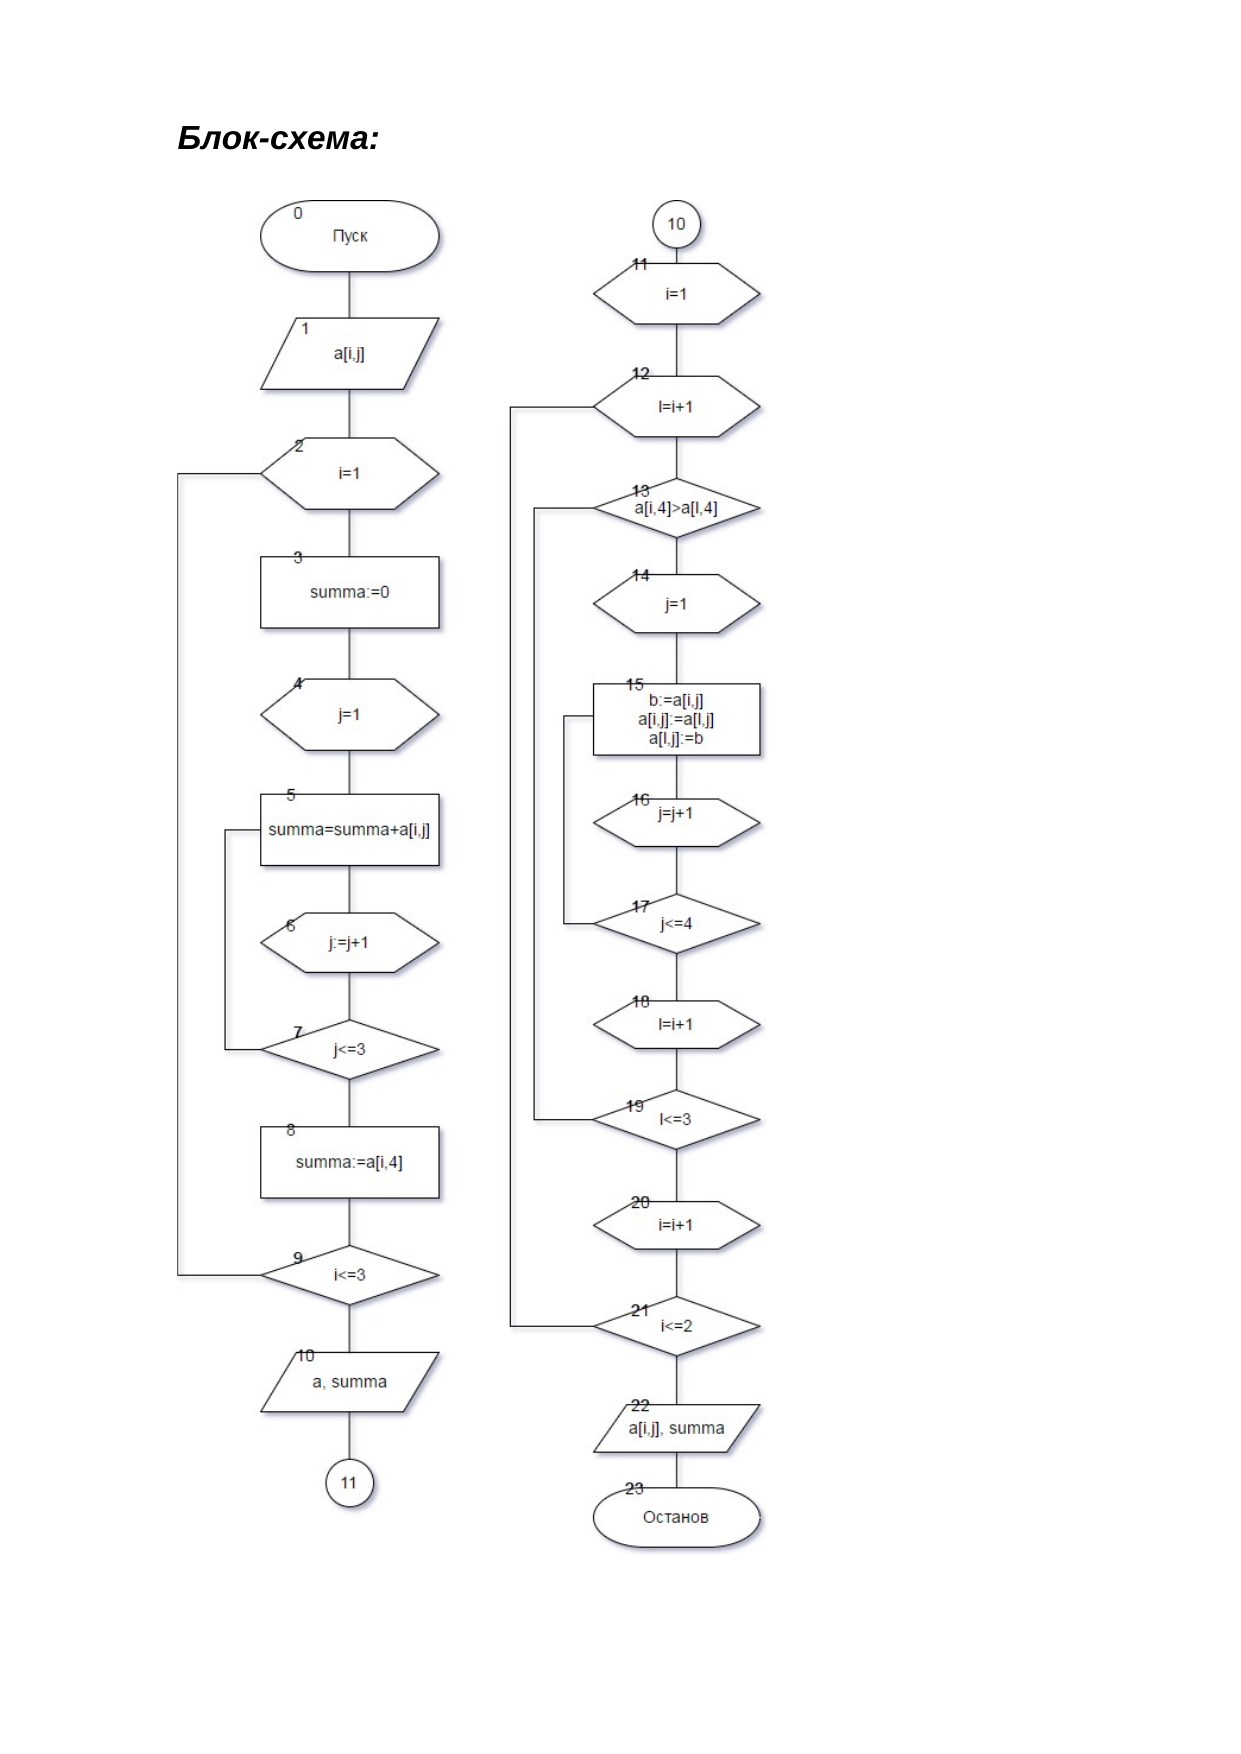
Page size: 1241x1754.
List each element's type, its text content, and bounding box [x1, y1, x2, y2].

subtitle Блок-схема: [177, 118, 1152, 157]
picture [177, 200, 769, 1555]
